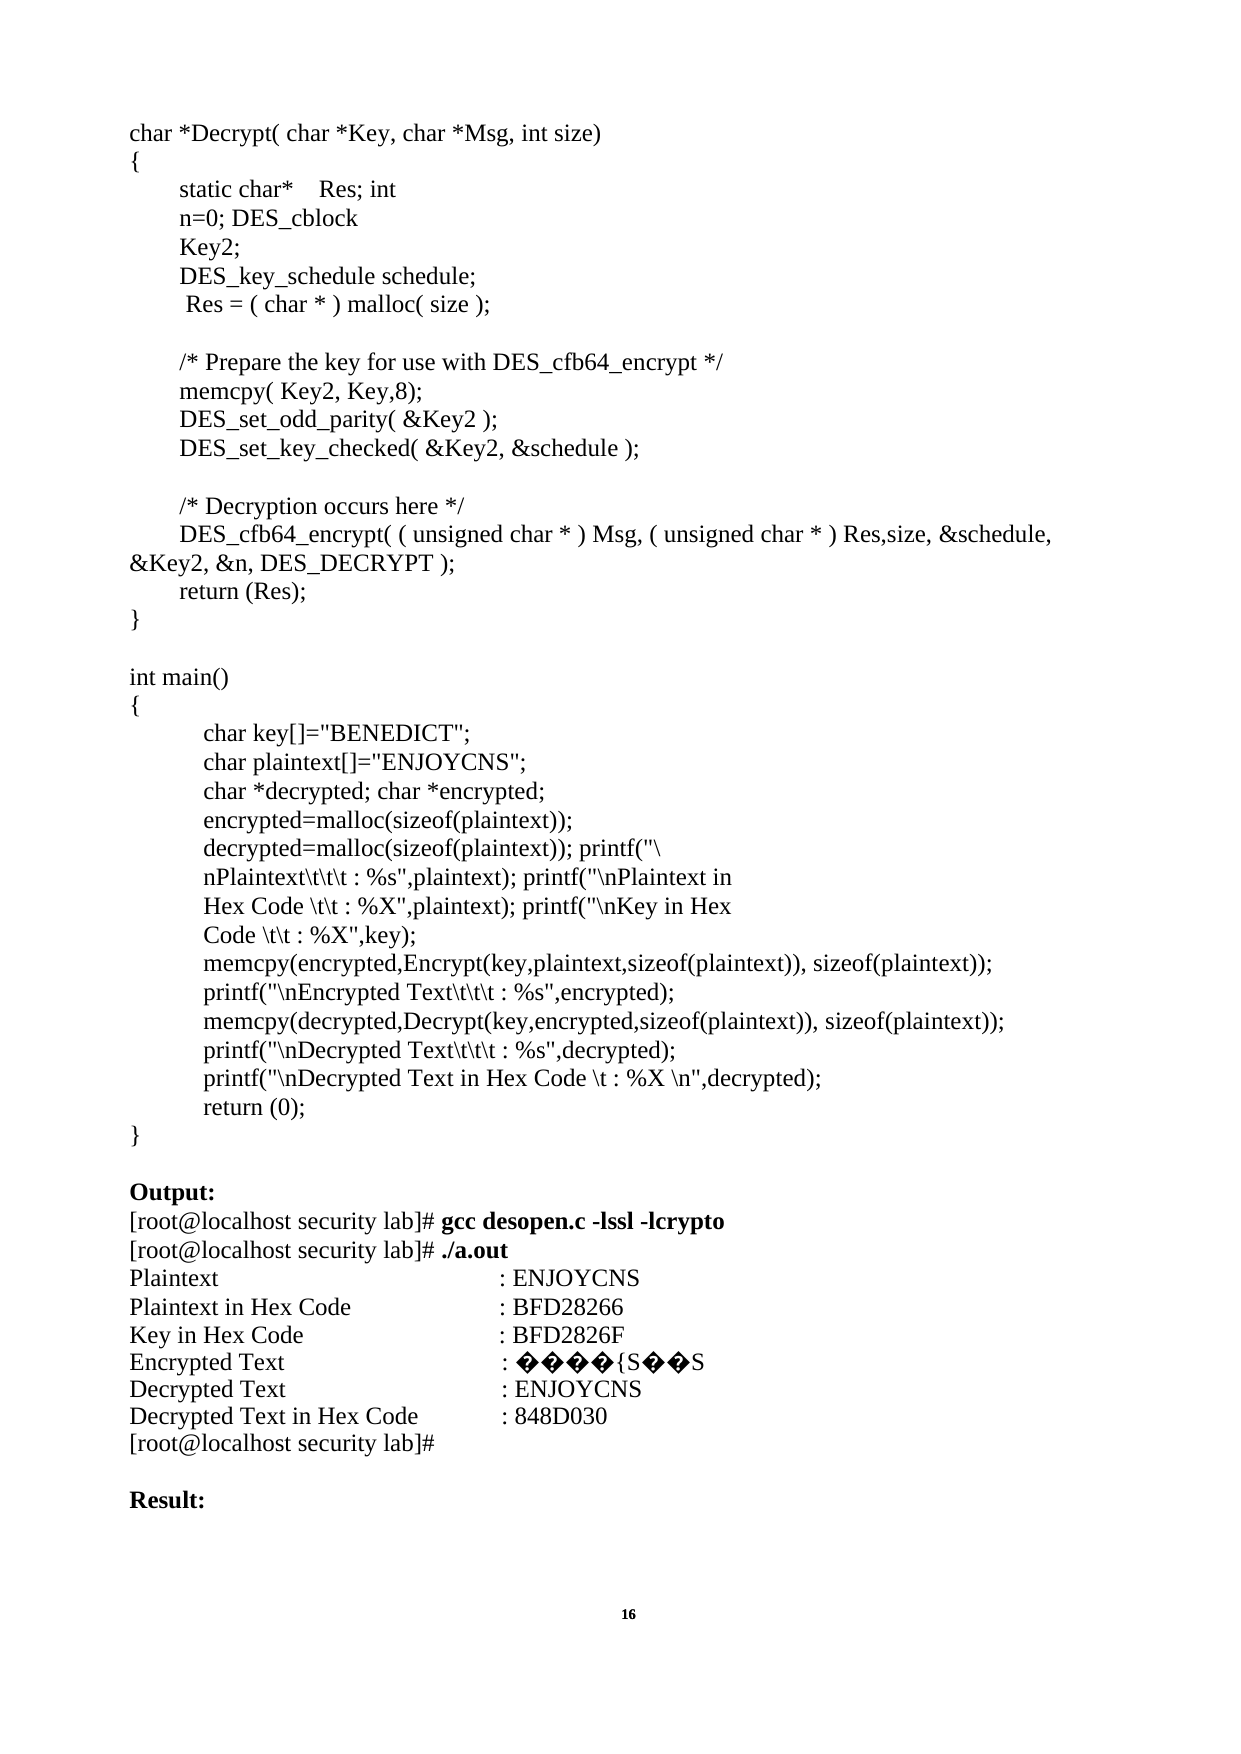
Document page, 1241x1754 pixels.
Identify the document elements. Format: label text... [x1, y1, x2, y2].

text [root@localhost security lab]# ./a.out [129, 1235, 1065, 1263]
text DES_cfb64_encrypt( ( unsigned char * ) Msg, ( unsigned char * ) Res,size, &schedule, [179, 519, 1065, 548]
text Plaintext : ENJOYCNS Plaintext in Hex Code : BFD28266 [129, 1263, 644, 1321]
text Key in Hex Code : BFD2826F Encrypted Text : ����{S��S Decrypted Text : ENJOYCNS Decrypted Text in Hex Code : 848D030 [root@localhost security lab]# [129, 1321, 710, 1457]
text printf("\nDecrypted Text in Hex Code \t : %X \n",decrypted); [203, 1063, 1065, 1092]
text } [129, 1121, 1065, 1148]
text /* Prepare the key for use with DES_cfb64_encrypt */ [179, 347, 1065, 376]
text char *decrypted; char *encrypted; encrypted=malloc(sizeof(plaintext)); decrypted=malloc(sizeof(plaintext)); printf("\nPlaintext\t\t\t : %s",plaintext); printf("\nPlaintext in Hex Code \t\t : %X",plaintext); printf("\nKey in Hex Code \t\t : %X",key); [203, 776, 734, 948]
text &Key2, &n, DES_DECRYPT ); [129, 548, 1065, 577]
text memcpy(encrypted,Encrypt(key,plaintext,sizeof(plaintext)), sizeof(plaintext)); printf("\nEncrypted Text\t\t\t : %s",encrypted); memcpy(decrypted,Decrypt(key,encrypted,sizeof(plaintext)), sizeof(plaintext)); printf("\nDecrypted Text\t\t\t : %s",decrypted); [203, 948, 1005, 1063]
text Result: [129, 1485, 1065, 1514]
text /* Decryption occurs here */ [179, 491, 1065, 519]
text char plaintext[]="ENJOYCNS"; [203, 747, 1065, 776]
text } [129, 604, 1065, 633]
text DES_key_schedule schedule; Res = ( char * ) malloc( size ); [179, 261, 494, 318]
text int main() [129, 662, 1065, 691]
text char key[]="BENEDICT"; [203, 718, 1065, 747]
text return (Res); [179, 577, 1065, 604]
text Output: [129, 1177, 1065, 1206]
text char *Decrypt( char *Key, char *Msg, int size) [129, 118, 1065, 147]
text { [129, 691, 1065, 718]
text [root@localhost security lab]# gcc desopen.c -lssl -lcrypto [129, 1206, 1065, 1235]
text memcpy( Key2, Key,8); DES_set_odd_parity( &Key2 ); DES_set_key_checked( &Key2, &schedule ); [179, 376, 643, 462]
text static char* Res; int n=0; DES_cblock Key2; [179, 174, 409, 261]
text { [129, 147, 1065, 174]
text return (0); [203, 1092, 1065, 1121]
